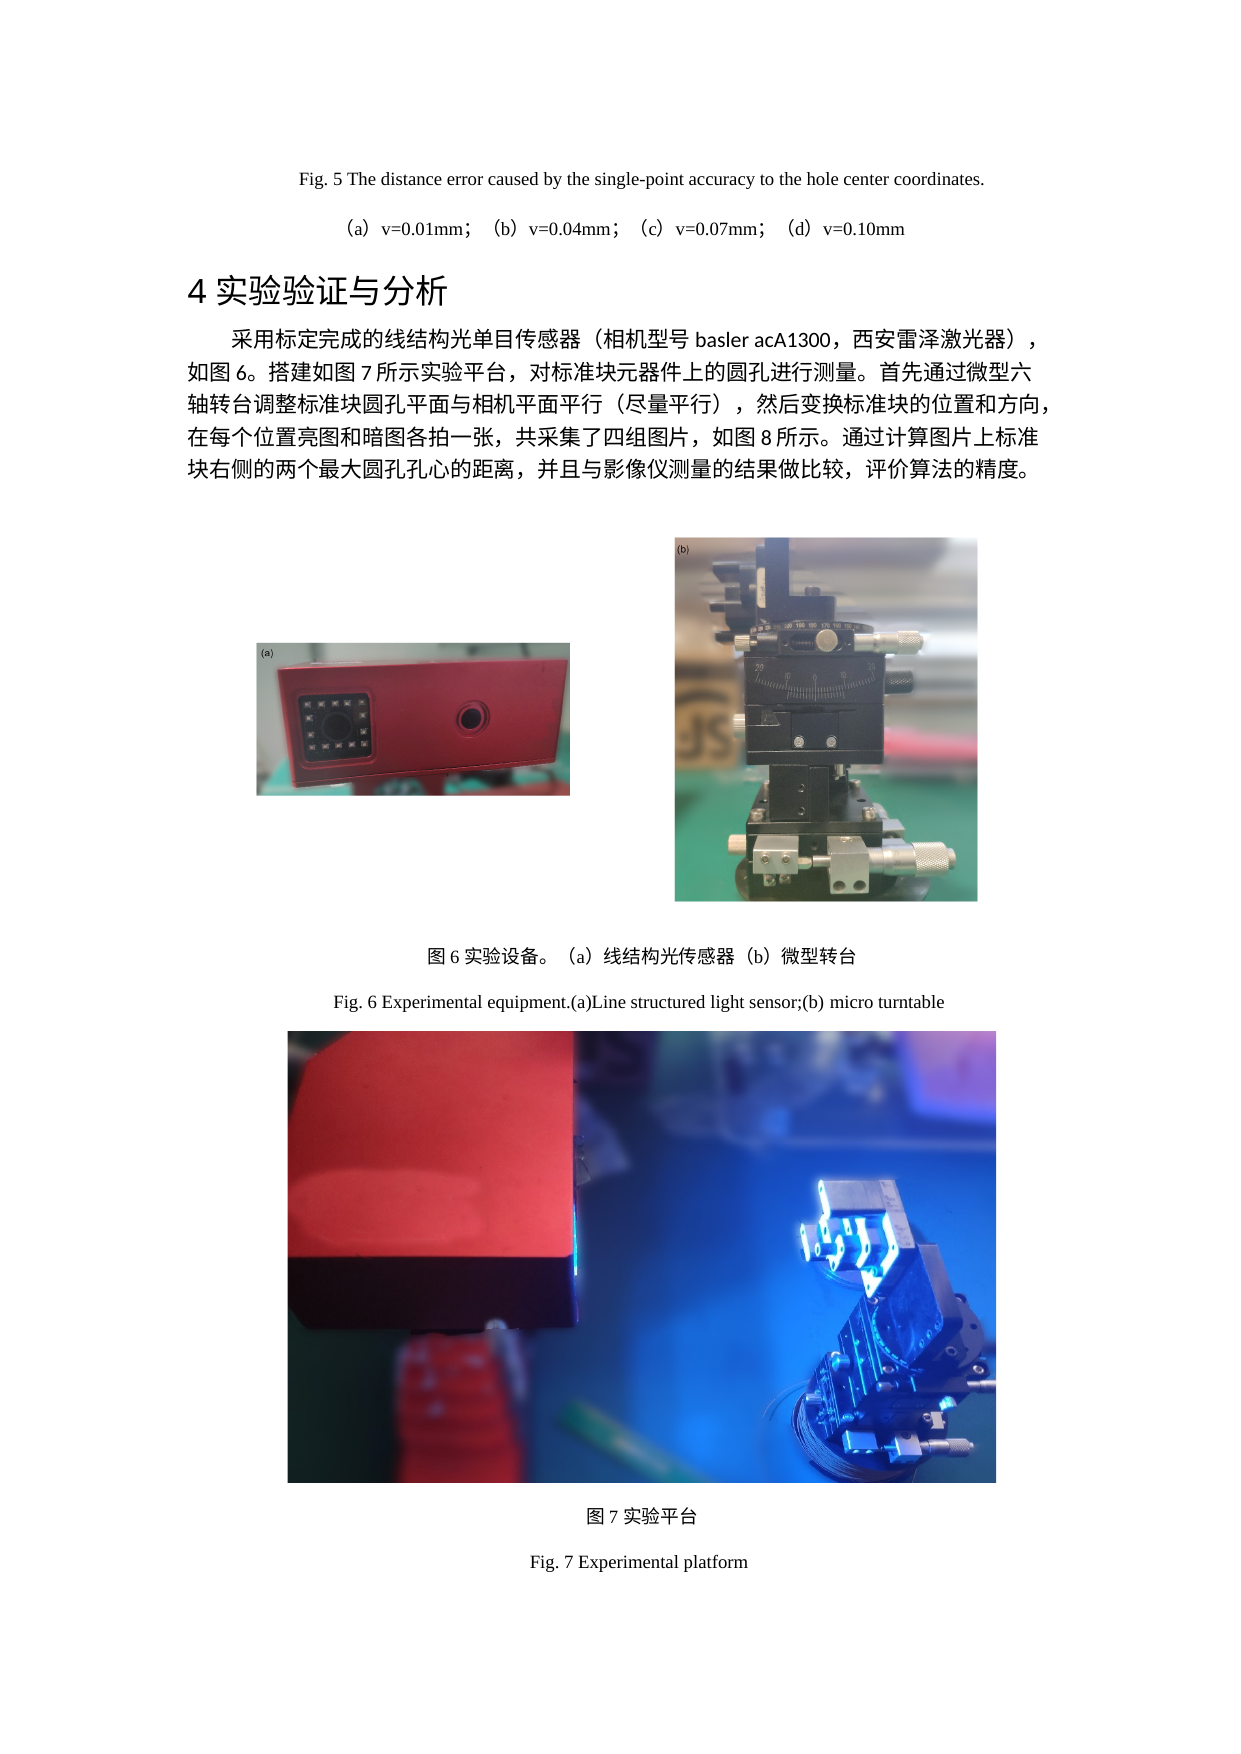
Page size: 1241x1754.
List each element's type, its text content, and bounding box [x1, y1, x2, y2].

text 4 实验验证与分析 [187, 257, 1053, 322]
text 图6 实验设备。（a）线结构光传感器（b）微型转台 [187, 939, 1053, 972]
text 采用标定完成的线结构光单目传感器（相机型号basler acA1300，西安雷泽激光器），如图6。搭建如图7所示实验平台，对标准块元器件上的圆孔进行测量。首先通过微型六轴转台调整标准块圆孔平面与相机平面平行（尽量平行），然后变换标准块的位置和方向，在每个位置亮图和暗图各拍一张，共采集了四组图片，如图8所示。通过计算图片上标准块右侧的两个最大圆孔孔心的距离，并且与影像仪测量的结果做比较，评价算法的精度。 [187, 322, 1053, 484]
text Fig. 6 Experimental equipment.(a)Line structured light sensor;(b) micro turntable [187, 985, 1053, 1018]
text Fig. 7 Experimental platform [187, 1546, 1053, 1578]
text 图7 实验平台 [187, 1499, 1053, 1532]
text Fig. 5 The distance error caused by the single-point accuracy to the hole center coordinates. （a）v=0.01mm；（b）v=0.04mm；（c）v=0.07mm；（d）v=0.10mm [187, 162, 1053, 243]
picture [287, 1031, 997, 1483]
picture [231, 516, 998, 910]
